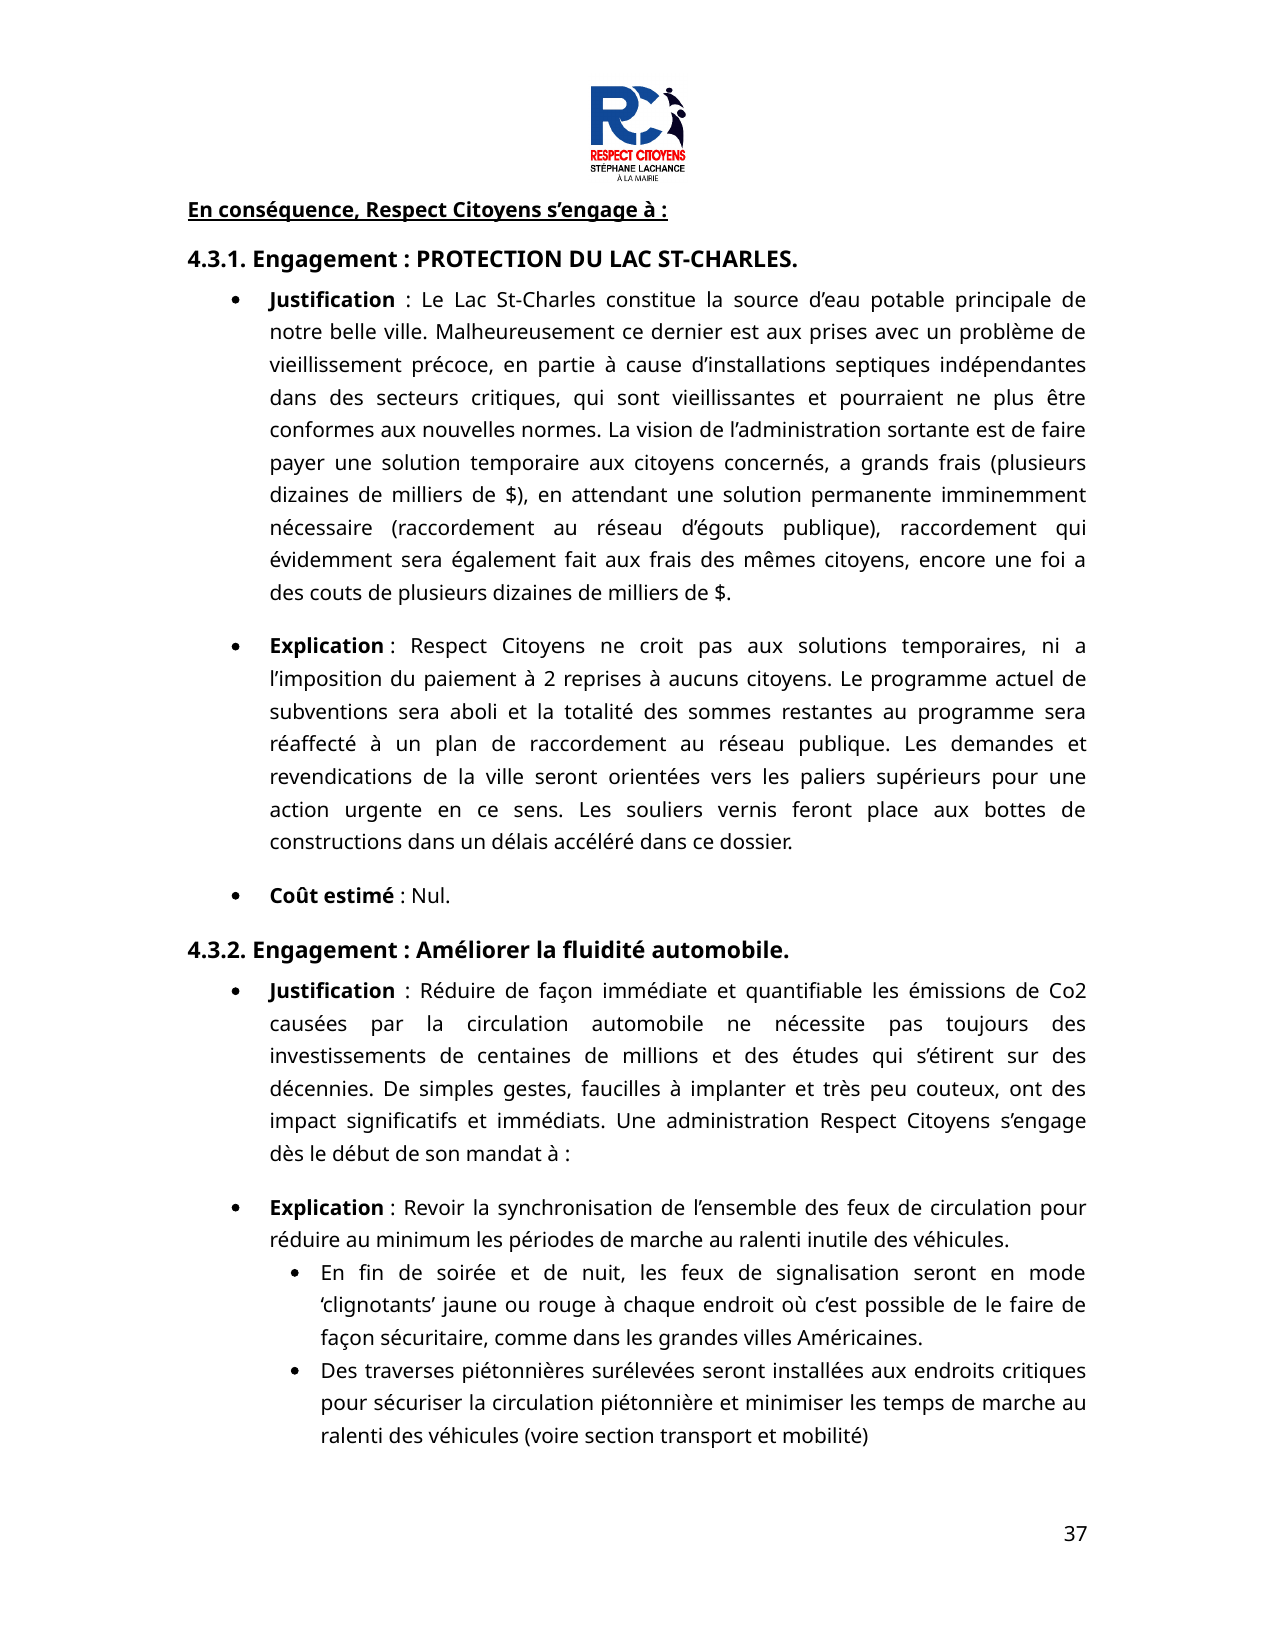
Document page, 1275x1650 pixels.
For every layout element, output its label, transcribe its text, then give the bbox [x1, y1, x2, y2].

list Justification : Réduire de façon immédiate et quantifiable les émissions de Co2 causées par la circulation automobile ne nécessite pas toujours des investissements de centaines de millions et des études qui s’étirent sur des décennies. De simples gestes, faucilles à implanter et très peu couteux, ont des impact significatifs et immédiats. Une administration Respect Citoyens s’engage dès le début de son mandat à : [232, 976, 1087, 1168]
list Explication : Revoir la synchronisation de l’ensemble des feux de circulation pour réduire au minimum les périodes de marche au ralenti inutile des véhicules. [232, 1193, 1087, 1254]
picture [587, 73, 688, 183]
subtitle 4.3.1. Engagement : PROTECTION DU LAC ST-CHARLES. [187, 243, 1087, 274]
subtitle 4.3.2. Engagement : Améliorer la fluidité automobile. [187, 934, 1087, 965]
list Explication : Respect Citoyens ne croit pas aux solutions temporaires, ni a l’imposition du paiement à 2 reprises à aucuns citoyens. Le programme actuel de subventions sera aboli et la totalité des sommes restantes au programme sera réaffecté à un plan de raccordement au réseau publique. Les demandes et revendications de la ville seront orientées vers les paliers supérieurs pour une action urgente en ce sens. Les souliers vernis feront place aux bottes de constructions dans un délais accéléré dans ce dossier. [232, 632, 1087, 856]
list En fin de soirée et de nuit, les feux de signalisation seront en mode ‘clignotants’ jaune ou rouge à chaque endroit où c’est possible de le faire de façon sécuritaire, comme dans les grandes villes Américaines. [291, 1258, 1087, 1352]
list Justification : Le Lac St-Charles constitue la source d’eau potable principale de notre belle ville. Malheureusement ce dernier est aux prises avec un problème de vieillissement précoce, en partie à cause d’installations septiques indépendantes dans des secteurs critiques, qui sont vieillissantes et pourraient ne plus être conformes aux nouvelles normes. La vision de l’administration sortante est de faire payer une solution temporaire aux citoyens concernés, a grands frais (plusieurs dizaines de milliers de $), en attendant une solution permanente imminemment nécessaire (raccordement au réseau d’égouts publique), raccordement qui évidemment sera également fait aux frais des mêmes citoyens, encore une foi a des couts de plusieurs dizaines de milliers de $. [232, 285, 1087, 607]
list Coût estimé : Nul. [232, 881, 1087, 909]
text En conséquence, Respect Citoyens s’engage à : [187, 195, 1087, 224]
list Des traverses piétonnières surélevées seront installées aux endroits critiques pour sécuriser la circulation piétonnière et minimiser les temps de marche au ralenti des véhicules (voire section transport et mobilité) [291, 1356, 1087, 1449]
